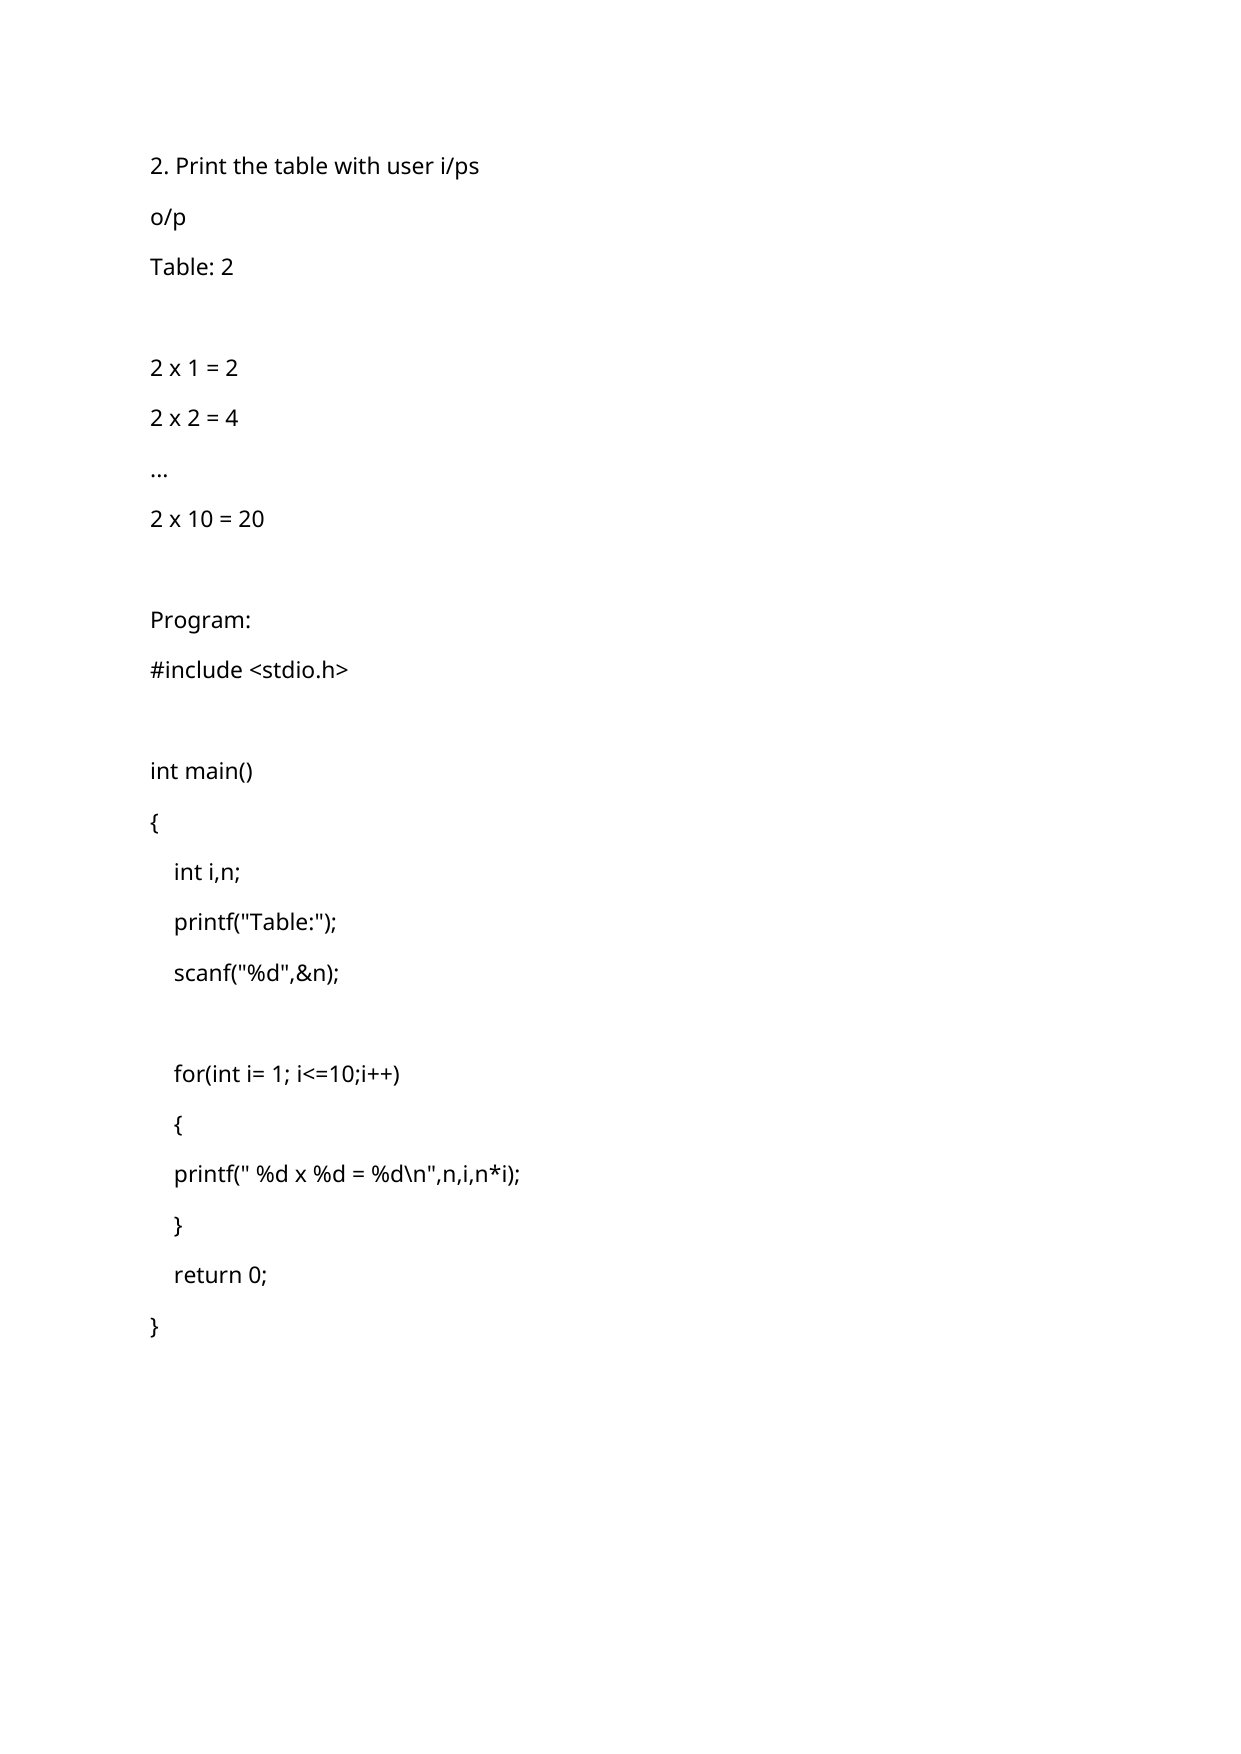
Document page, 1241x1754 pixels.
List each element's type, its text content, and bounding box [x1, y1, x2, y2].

text 2 x 2 = 4 [150, 402, 1090, 433]
text scanf("%d",&n); [150, 957, 1090, 988]
text printf("Table:"); [150, 906, 1090, 937]
text { [150, 805, 1090, 837]
text } [150, 1309, 1090, 1341]
text return 0; [150, 1259, 1090, 1290]
text 2 x 1 = 2 [150, 352, 1090, 383]
text 2. Print the table with user i/ps [150, 150, 1090, 181]
text 2 x 10 = 20 [150, 503, 1090, 534]
text ... [150, 452, 1090, 484]
text o/p [150, 200, 1090, 232]
text int i,n; [150, 856, 1090, 887]
text printf(" %d x %d = %d\n",n,i,n*i); [150, 1158, 1090, 1189]
text Program: [150, 604, 1090, 635]
text } [150, 1209, 1090, 1240]
text { [150, 1108, 1090, 1139]
text int main() [150, 755, 1090, 786]
text #include <stdio.h> [150, 654, 1090, 685]
text Table: 2 [150, 251, 1090, 282]
text for(int i= 1; i<=10;i++) [150, 1057, 1090, 1089]
